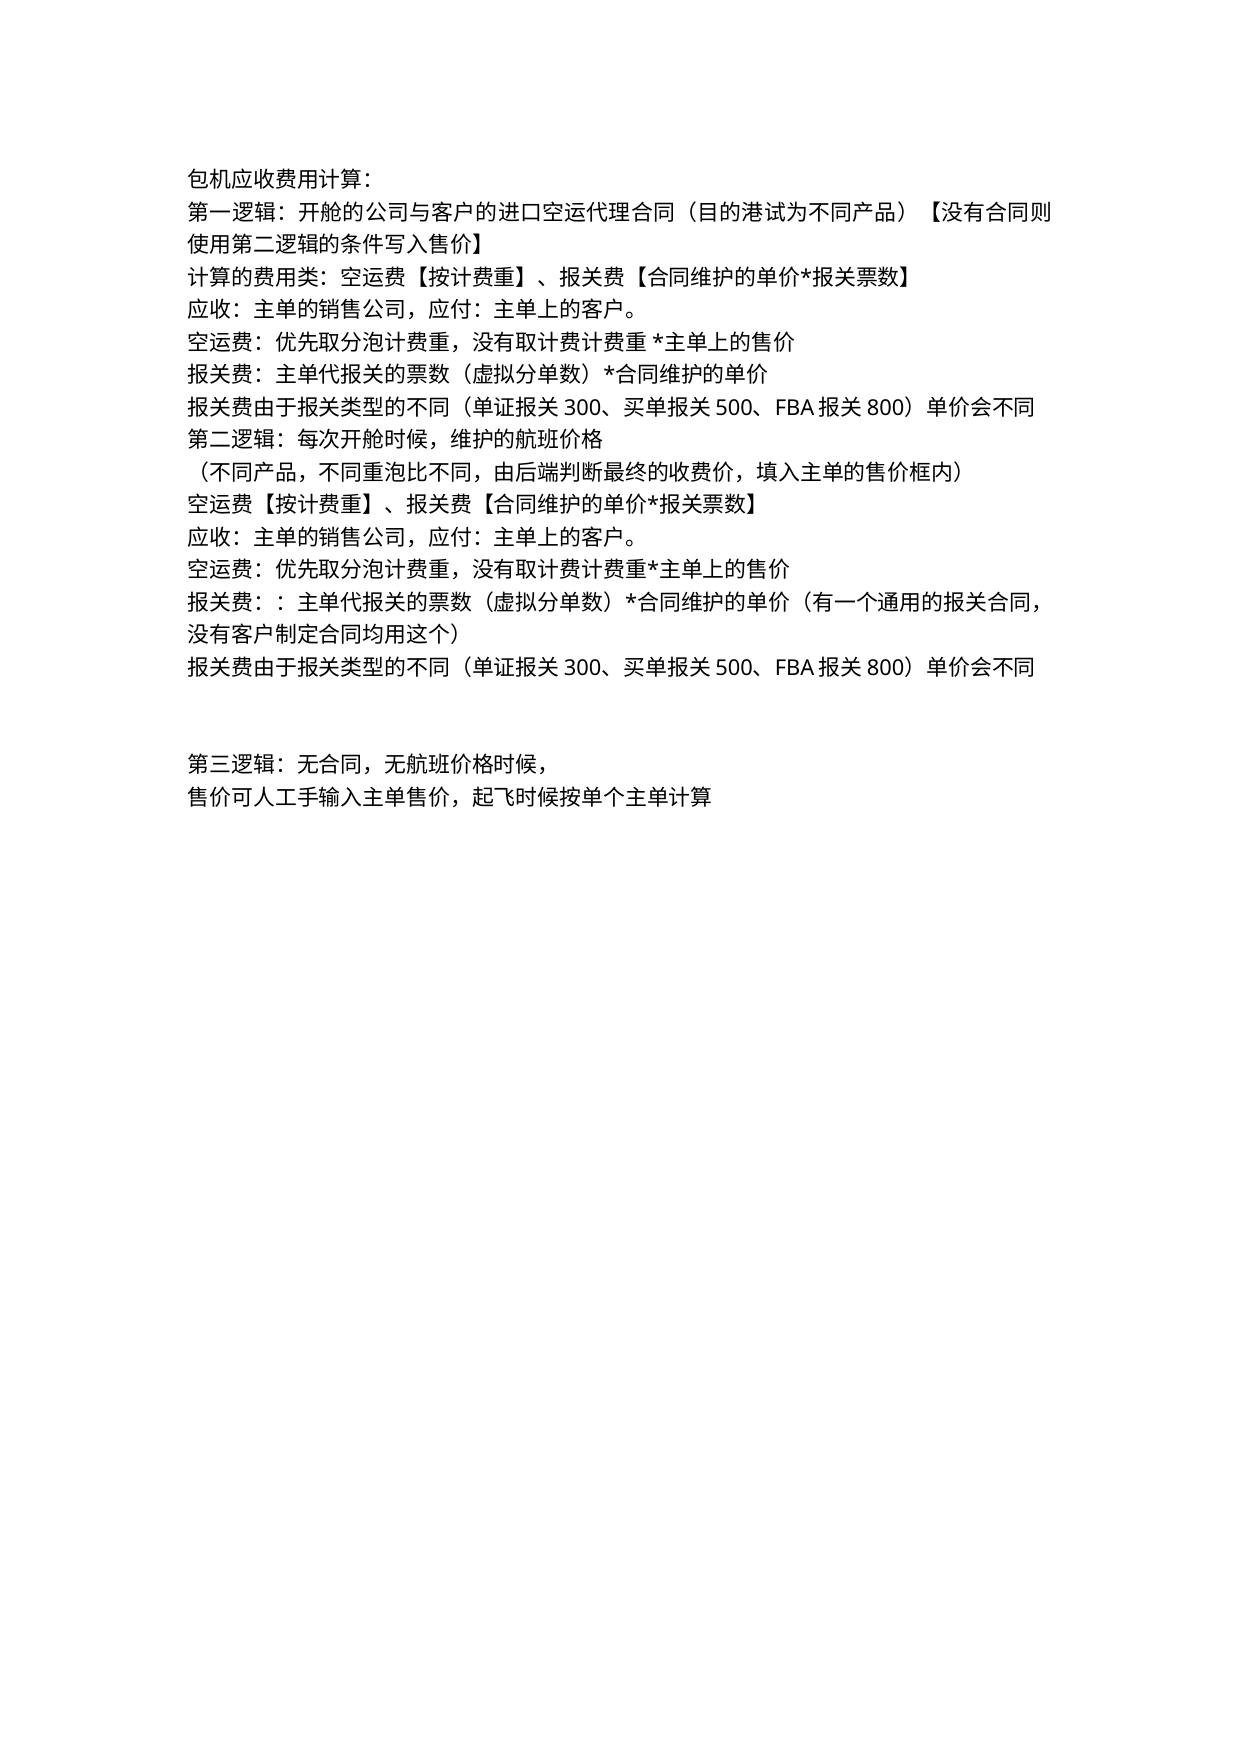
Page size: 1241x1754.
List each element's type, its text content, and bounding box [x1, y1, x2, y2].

text 空运费：优先取分泡计费重，没有取计费计费重*主单上的售价 [187, 552, 1053, 584]
text 空运费【按计费重】、报关费【合同维护的单价*报关票数】 [187, 487, 1053, 519]
text 空运费：优先取分泡计费重，没有取计费计费重 *主单上的售价 [187, 324, 1053, 357]
text 计算的费用类：空运费【按计费重】、报关费【合同维护的单价*报关票数】 [187, 259, 1053, 292]
text 第一逻辑：开舱的公司与客户的进口空运代理合同（目的港试为不同产品）【没有合同则使用第二逻辑的条件写入售价】 [187, 194, 1053, 259]
text 报关费由于报关类型的不同（单证报关300、买单报关500、FBA报关800）单价会不同 [187, 389, 1053, 422]
text 包机应收费用计算： [187, 162, 1053, 194]
text （不同产品，不同重泡比不同，由后端判断最终的收费价，填入主单的售价框内） [187, 454, 1053, 487]
text 第二逻辑：每次开舱时候，维护的航班价格 [187, 422, 1053, 454]
text 报关费：主单代报关的票数（虚拟分单数）*合同维护的单价 [187, 357, 1053, 389]
text 报关费：：主单代报关的票数（虚拟分单数）*合同维护的单价（有一个通用的报关合同，没有客户制定合同均用这个） [187, 584, 1053, 649]
text 报关费由于报关类型的不同（单证报关300、买单报关500、FBA报关800）单价会不同 [187, 649, 1053, 682]
text 应收：主单的销售公司，应付：主单上的客户。 [187, 292, 1053, 324]
text 第三逻辑：无合同，无航班价格时候， [187, 747, 1053, 779]
text 售价可人工手输入主单售价，起飞时候按单个主单计算 [187, 779, 1053, 812]
text 应收：主单的销售公司，应付：主单上的客户。 [187, 519, 1053, 552]
